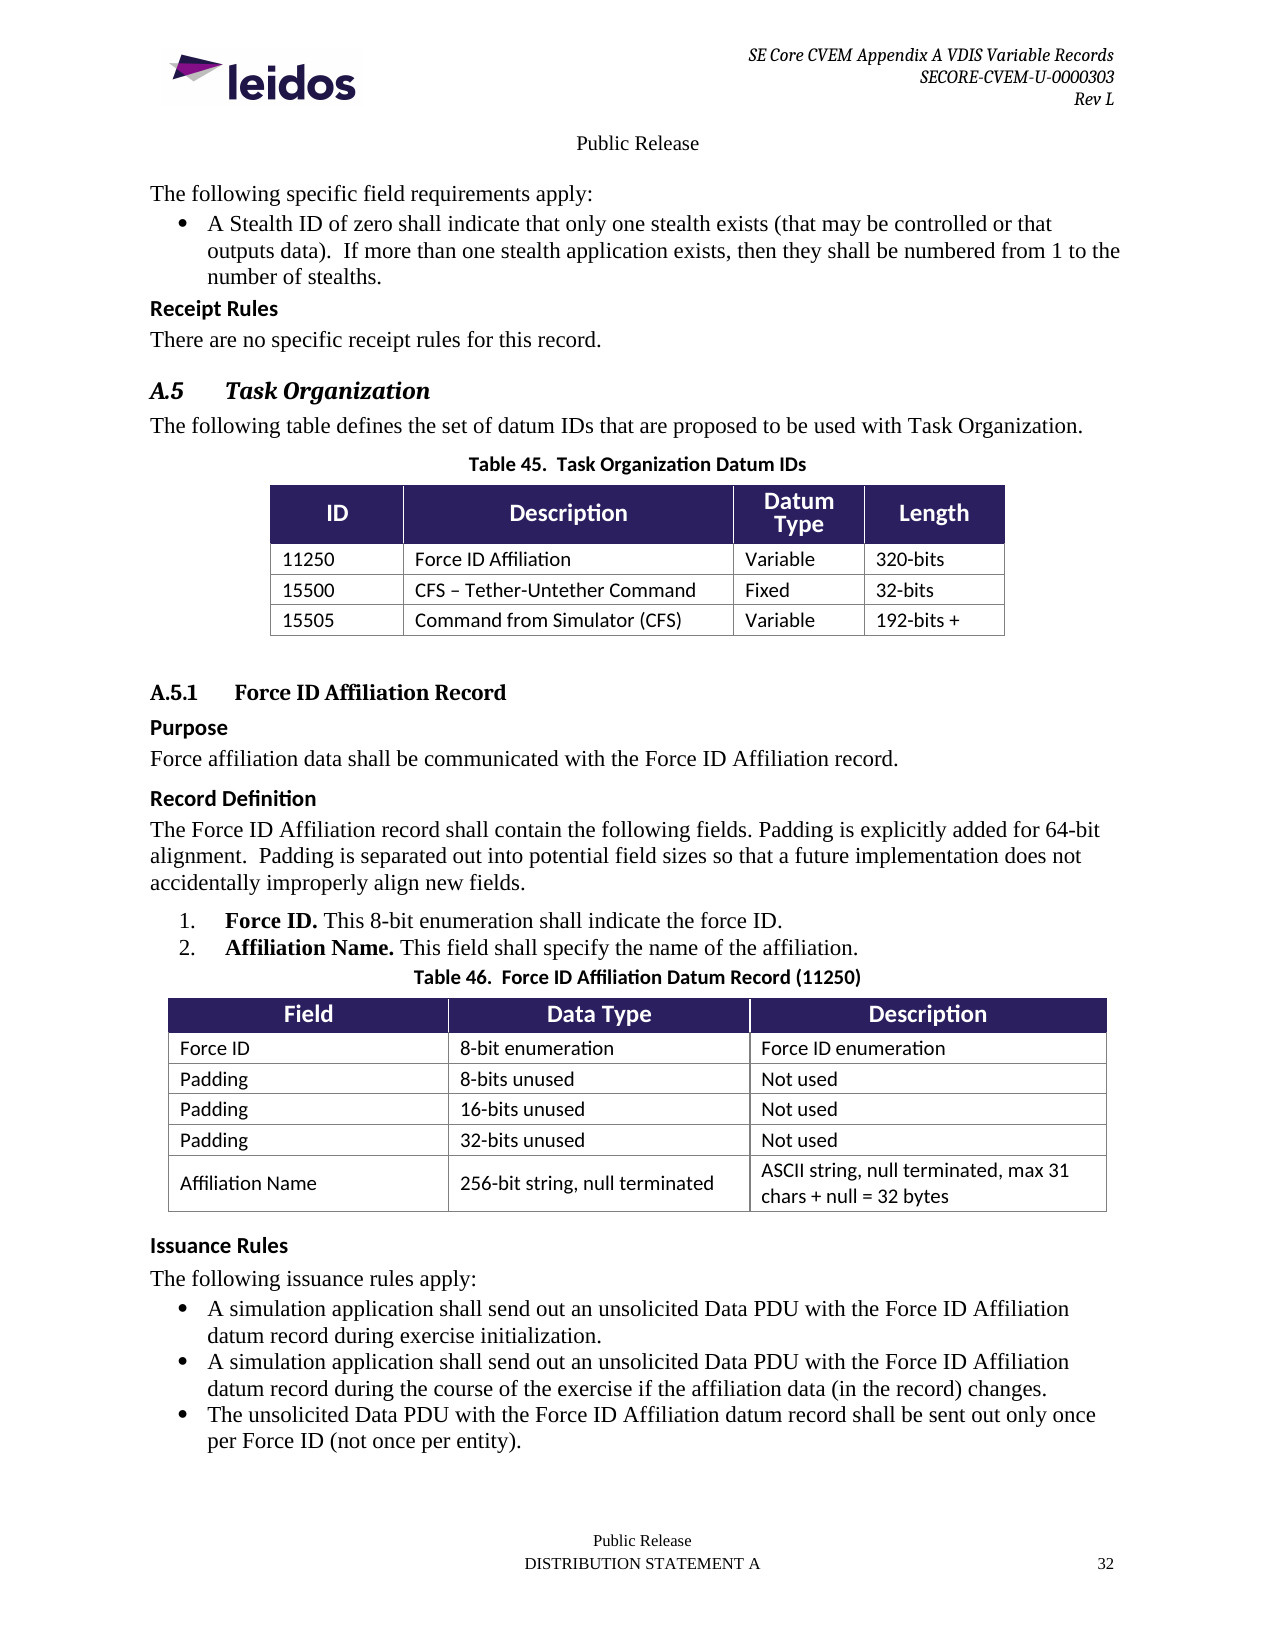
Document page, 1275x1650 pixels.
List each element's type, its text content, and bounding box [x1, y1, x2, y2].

subtitle Force ID Affiliation Record [150, 680, 1125, 707]
table_cell 256-bit string, null terminated [449, 1156, 749, 1211]
table_cell Variable [734, 605, 864, 635]
text Table 46. Force ID Affiliation Datum Record (11250) [150, 964, 1125, 990]
list The unsolicited Data PDU with the Force ID Affiliation datum record shall be sent out only once per Force ID (not once per entity). [178, 1401, 1125, 1454]
text The Force ID Affiliation record shall contain the following fields. Padding is explicitly added for 64-bit alignment. Padding is separated out into potential field sizes so that a future implementation does not accidentally improperly align new fields. [150, 816, 1125, 895]
table_cell 15500 [271, 575, 403, 604]
list A simulation application shall send out an unsolicited Data PDU with the Force ID Affiliation datum record during the course of the exercise if the affiliation data (in the record) changes. [178, 1348, 1125, 1401]
text Table 45. Task Organization Datum IDs [150, 451, 1125, 477]
table_header Length [865, 486, 1004, 543]
table_cell Padding [169, 1094, 448, 1124]
table_cell Force ID [169, 1033, 448, 1063]
table_cell 320-bits [865, 544, 1004, 574]
table_cell 32-bits [865, 575, 1004, 604]
table_header Data Type [449, 999, 749, 1032]
table_header Description [404, 486, 733, 543]
table_cell Not used [751, 1064, 1106, 1093]
table_cell Force ID Affiliation [404, 544, 733, 574]
subtitle Record Definition [150, 784, 1125, 812]
table_cell Fixed [734, 575, 864, 604]
table_cell 192-bits + [865, 605, 1004, 635]
table_cell 16-bits unused [449, 1094, 749, 1124]
table_cell Not used [751, 1094, 1106, 1124]
text The following specific field requirements apply: [150, 180, 1125, 206]
text There are no specific receipt rules for this record. [150, 326, 1125, 352]
table_header ID [271, 486, 403, 543]
subtitle Task Organization [150, 377, 1125, 406]
list Force ID. This 8-bit enumeration shall indicate the force ID. [178, 908, 1125, 934]
table_cell 11250 [271, 544, 403, 574]
table_cell 32-bits unused [449, 1125, 749, 1154]
table_cell Affiliation Name [169, 1156, 448, 1211]
table_cell Command from Simulator (CFS) [404, 605, 733, 635]
table_header Datum Type [734, 486, 864, 543]
table_cell 8-bit enumeration [449, 1033, 749, 1063]
text Force affiliation data shall be communicated with the Force ID Affiliation record. [150, 745, 1125, 771]
table_cell Not used [751, 1125, 1106, 1154]
table_cell 15505 [271, 605, 403, 635]
table_cell CFS – Tether-Untether Command [404, 575, 733, 604]
list Affiliation Name. This field shall specify the name of the affiliation. [178, 934, 1125, 960]
picture [161, 48, 363, 106]
table_header Description [751, 999, 1106, 1032]
table_cell Padding [169, 1064, 448, 1093]
table_cell Force ID enumeration [751, 1033, 1106, 1063]
subtitle Receipt Rules [150, 294, 1125, 322]
list A simulation application shall send out an unsolicited Data PDU with the Force ID Affiliation datum record during exercise initialization. [178, 1296, 1125, 1348]
table_cell 8-bits unused [449, 1064, 749, 1093]
subtitle Purpose [150, 713, 1125, 741]
subtitle Issuance Rules [150, 1231, 1125, 1259]
table_cell Padding [169, 1125, 448, 1154]
table_cell ASCII string, null terminated, max 31 chars + null = 32 bytes [751, 1156, 1106, 1211]
table_cell Variable [734, 544, 864, 574]
text The following issuance rules apply: [150, 1265, 1125, 1291]
table_header Field [169, 999, 448, 1032]
list A Stealth ID of zero shall indicate that only one stealth exists (that may be controlled or that outputs data). If more than one stealth application exists, then they shall be numbered from 1 to the number of stealths. [178, 211, 1125, 289]
text The following table defines the set of datum IDs that are proposed to be used with Task Organization. [150, 412, 1125, 439]
